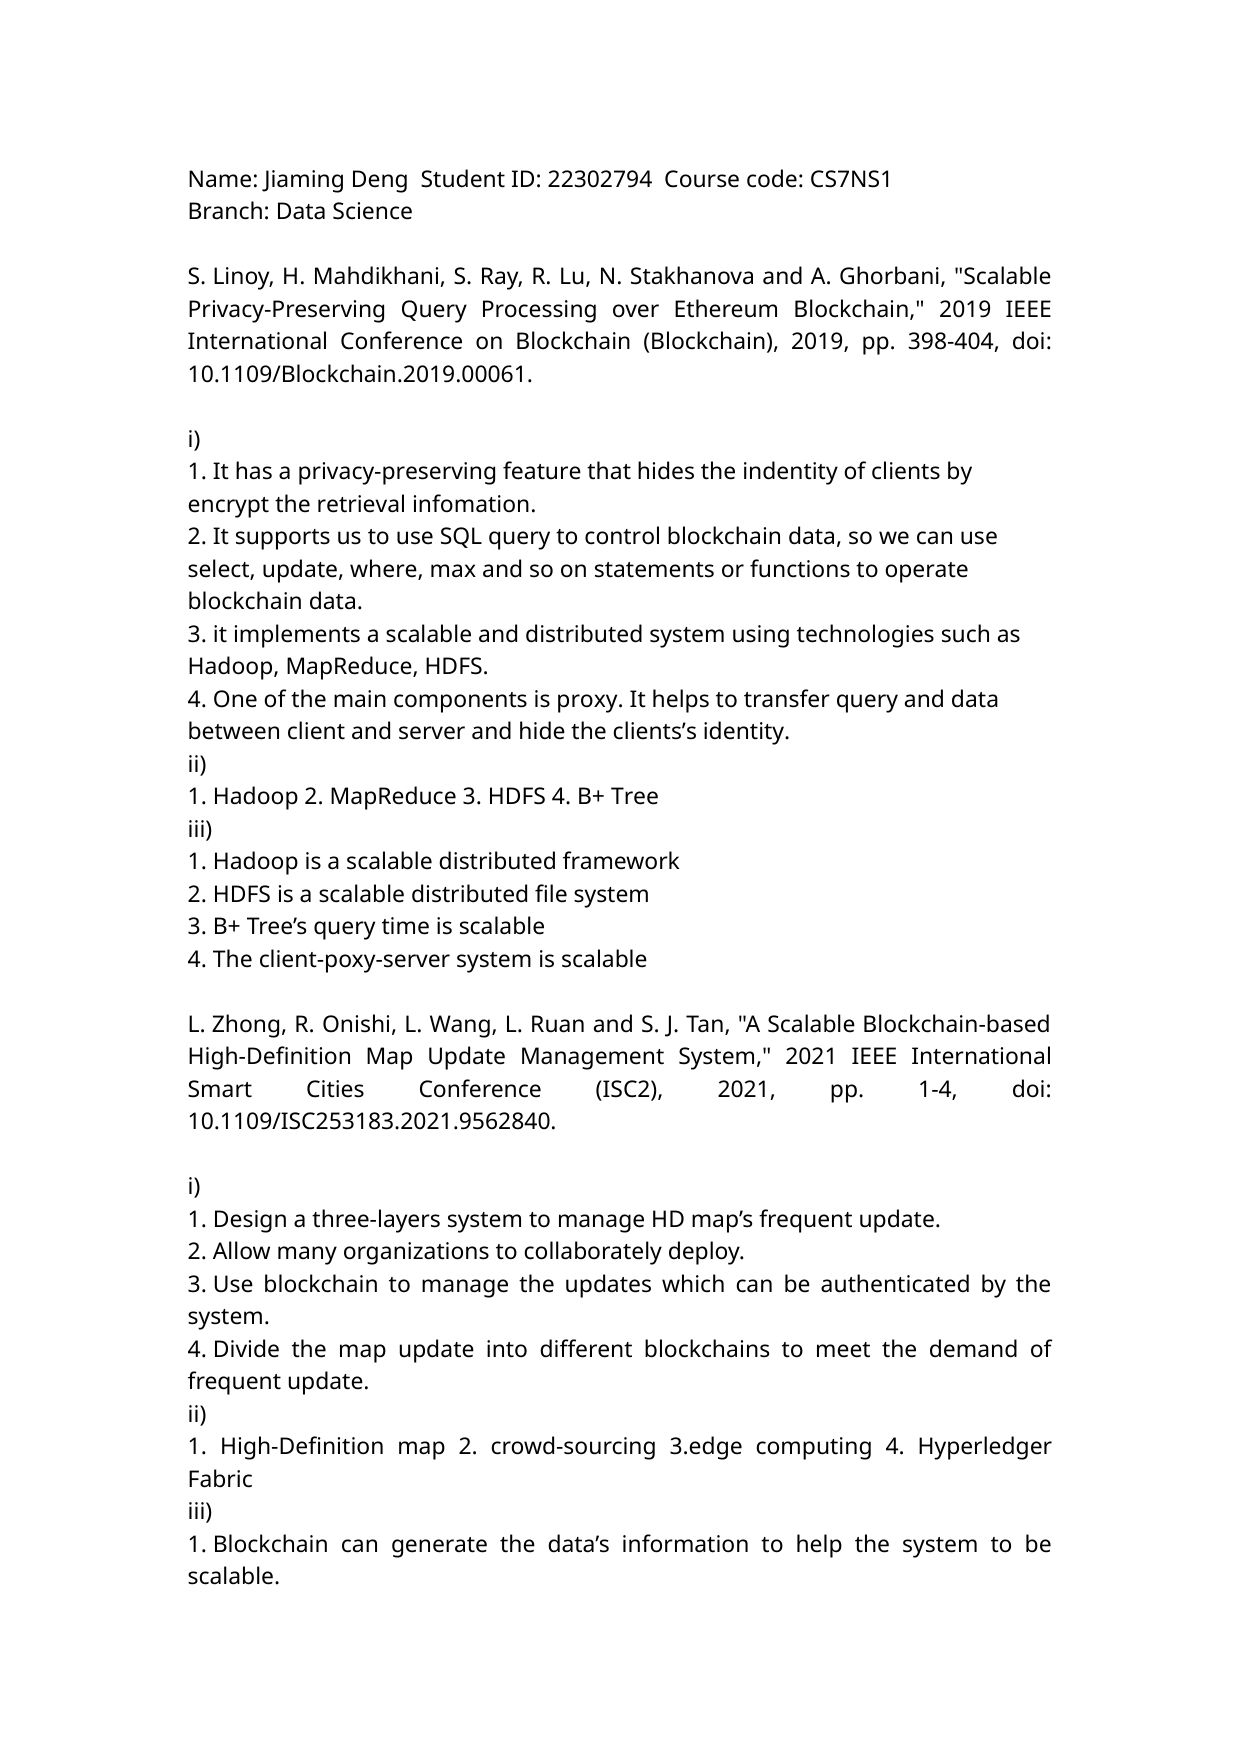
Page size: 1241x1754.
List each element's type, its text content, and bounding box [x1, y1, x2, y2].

list Divide the map update into different blockchains to meet the demand of frequent update. [187, 1332, 1053, 1397]
list High-Definition map 2. crowd-sourcing 3.edge computing 4. Hyperledger Fabric [187, 1429, 1053, 1494]
list Allow many organizations to collaborately deploy. [187, 1234, 1053, 1267]
list ii) [187, 747, 1053, 779]
list The client-poxy-server system is scalable [187, 942, 1053, 974]
list Hadoop is a scalable distributed framework [187, 844, 1053, 877]
list Use blockchain to manage the updates which can be authenticated by the system. [187, 1267, 1053, 1332]
list iii) [187, 812, 1053, 844]
list i) [187, 1169, 1053, 1202]
list i) [187, 422, 1053, 454]
list Design a three-layers system to manage HD map’s frequent update. [187, 1202, 1053, 1234]
list Blockchain can generate the data’s information to help the system to be scalable. [187, 1527, 1053, 1592]
list One of the main components is proxy. It helps to transfer query and data between client and server and hide the clients’s identity. [187, 682, 1053, 747]
list It has a privacy-preserving feature that hides the indentity of clients by encrypt the retrieval infomation. [187, 454, 1053, 519]
list ii) [187, 1397, 1053, 1429]
list HDFS is a scalable distributed file system [187, 877, 1053, 909]
list Hadoop 2. MapReduce 3. HDFS 4. B+ Tree [187, 779, 1053, 812]
text Branch: Data Science [187, 194, 1053, 227]
list Linoy, H. Mahdikhani, S. Ray, R. Lu, N. Stakhanova and A. Ghorbani, "Scalable Privacy-Preserving Query Processing over Ethereum Blockchain," 2019 IEEE International Conference on Blockchain (Blockchain), 2019, pp. 398-404, doi: 10.1109/Blockchain.2019.00061. [187, 259, 1053, 389]
text Name: Jiaming Deng Student ID: 22302794 Course code: CS7NS1 [187, 162, 1053, 194]
list Zhong, R. Onishi, L. Wang, L. Ruan and S. J. Tan, "A Scalable Blockchain-based High-Definition Map Update Management System," 2021 IEEE International Smart Cities Conference (ISC2), 2021, pp. 1-4, doi: 10.1109/ISC253183.2021.9562840. [187, 1007, 1053, 1137]
list it implements a scalable and distributed system using technologies such as Hadoop, MapReduce, HDFS. [187, 617, 1053, 682]
list It supports us to use SQL query to control blockchain data, so we can use select, update, where, max and so on statements or functions to operate blockchain data. [187, 519, 1053, 617]
list iii) [187, 1494, 1053, 1527]
list B+ Tree’s query time is scalable [187, 909, 1053, 942]
